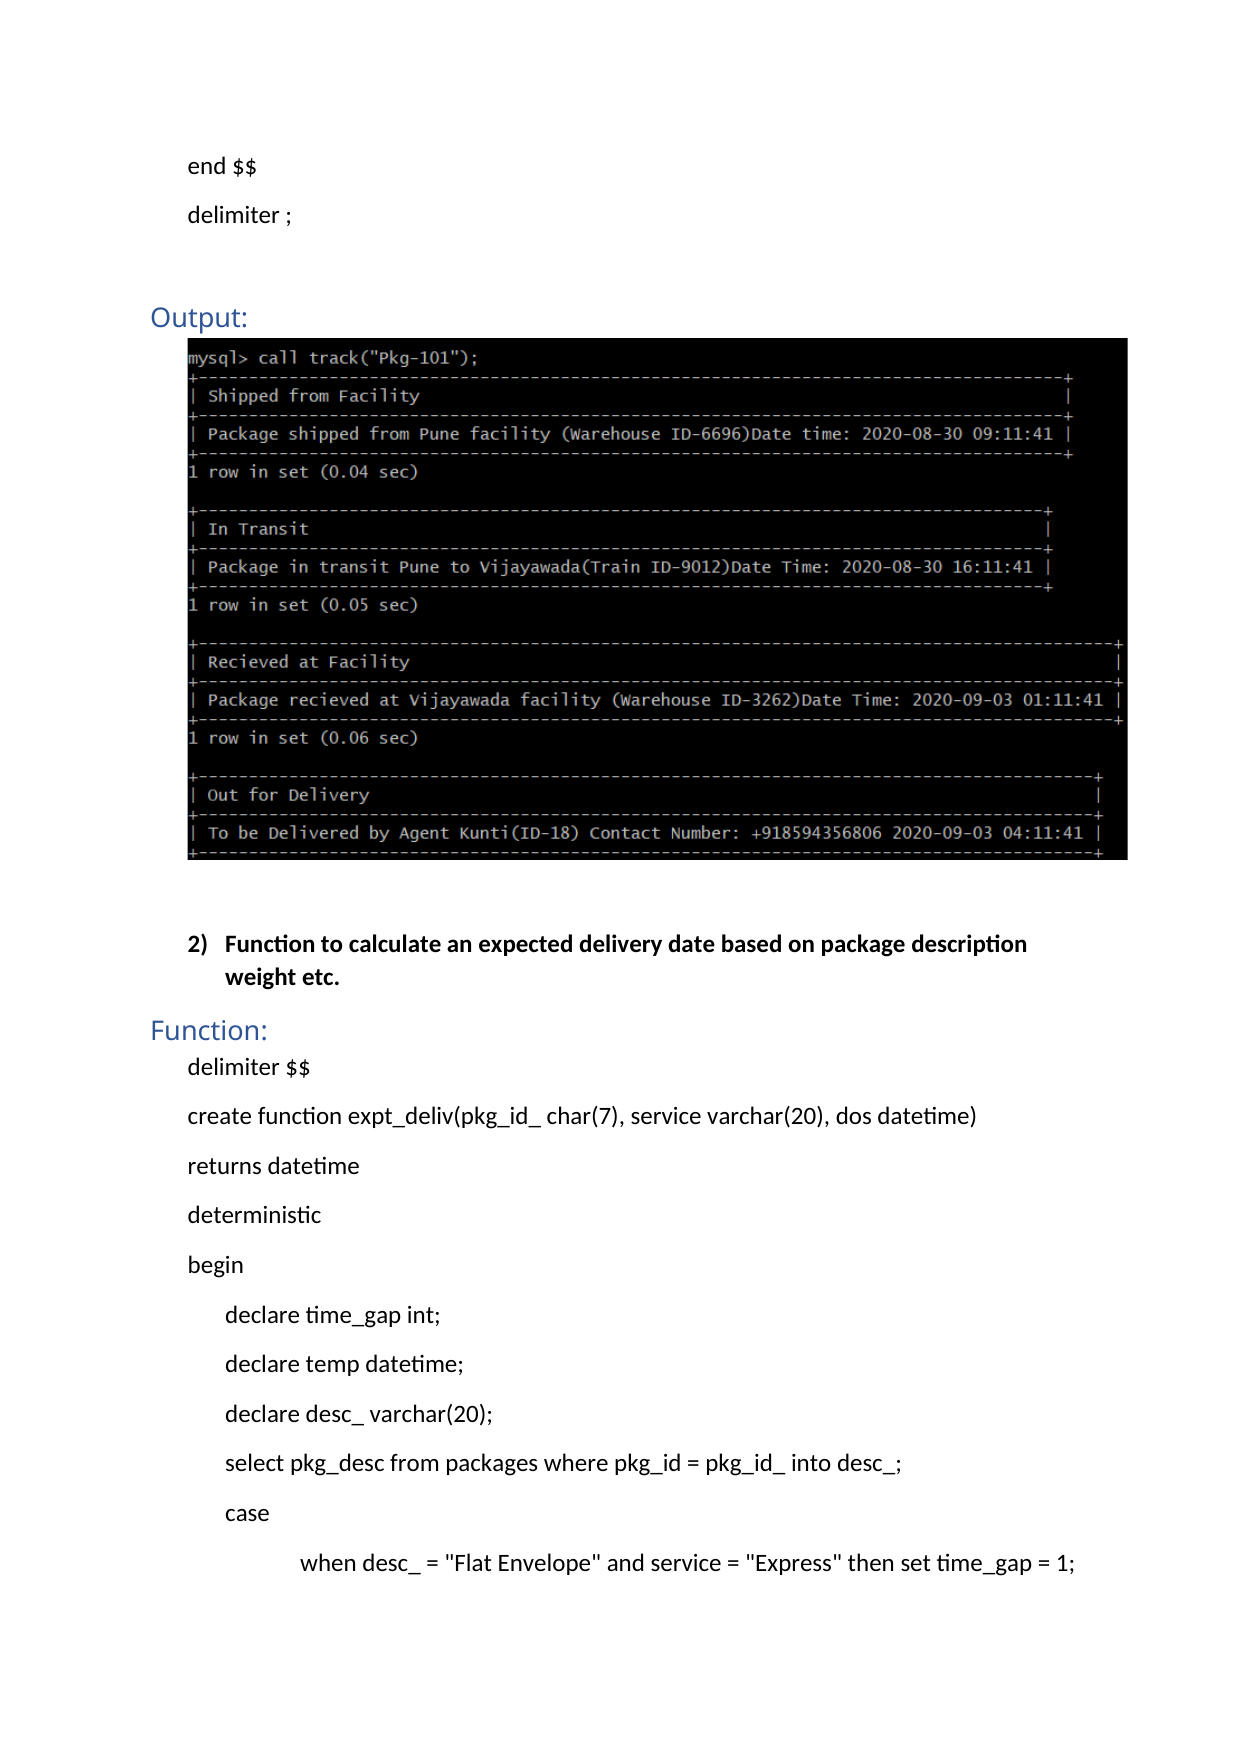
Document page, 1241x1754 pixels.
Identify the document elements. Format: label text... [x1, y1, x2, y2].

text declare time_gap int; [187, 1299, 1090, 1329]
text begin [187, 1249, 1090, 1280]
text create function expt_deliv(pkg_id_ char(7), service varchar(20), dos datetime) [187, 1101, 1090, 1131]
text declare temp datetime; [187, 1348, 1090, 1379]
text deterministic [187, 1200, 1090, 1230]
text delimiter ; [187, 199, 1090, 230]
text when desc_ = "Flat Envelope" and service = "Express" then set time_gap = 1; [187, 1547, 1090, 1577]
text delimiter $$ [187, 1051, 1090, 1081]
text declare desc_ varchar(20); [187, 1398, 1090, 1428]
text returns datetime [187, 1150, 1090, 1181]
subtitle Output: [150, 299, 1090, 336]
text end $$ [187, 150, 1090, 181]
text select pkg_desc from packages where pkg_id = pkg_id_ into desc_; [187, 1448, 1090, 1478]
list Function to calculate an expected delivery date based on package description weight etc. [187, 929, 1090, 992]
subtitle Function: [150, 1011, 1090, 1048]
picture [187, 338, 1128, 860]
text case [187, 1497, 1090, 1528]
